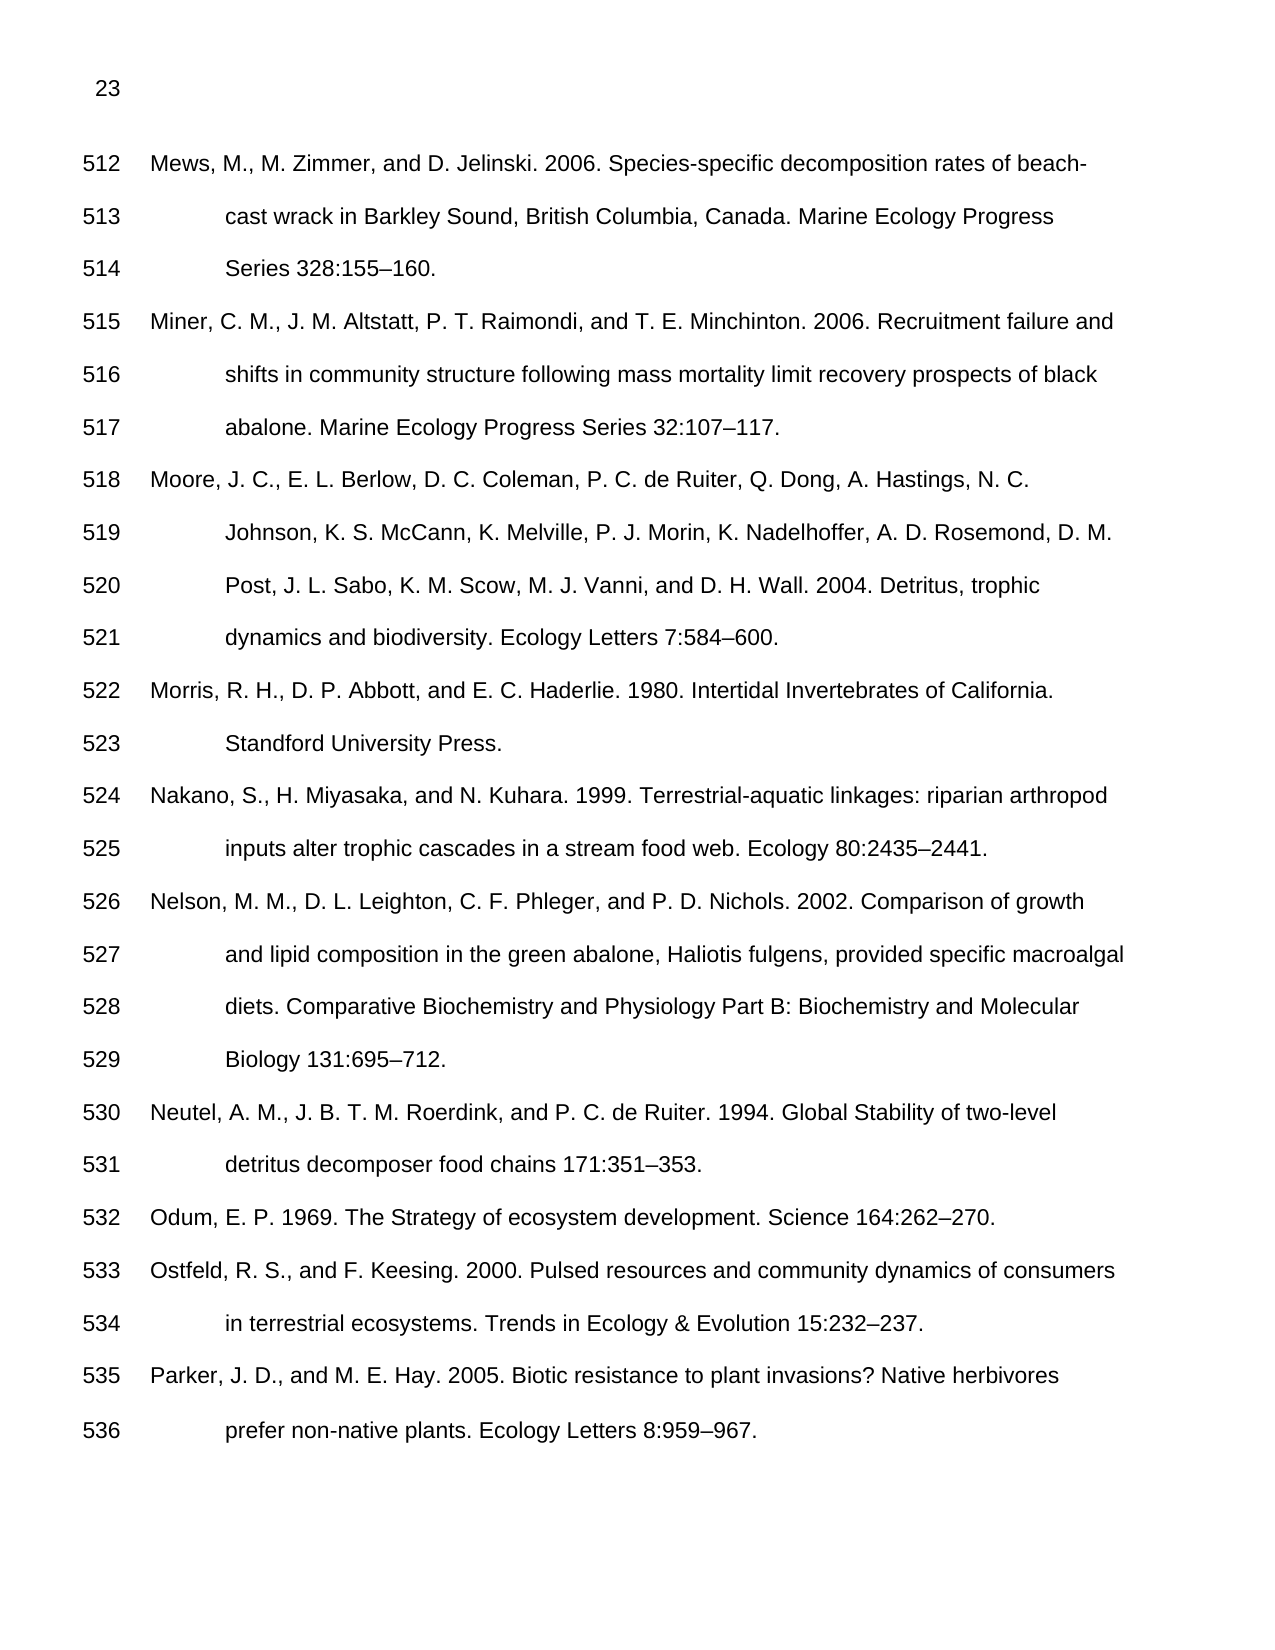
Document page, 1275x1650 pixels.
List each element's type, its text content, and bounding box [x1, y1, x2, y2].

text Nelson, M. M., D. L. Leighton, C. F. Phleger, and P. D. Nichols. 2002. Comparison of growth and lipid composition in the green abalone, Haliotis fulgens, provided specific macroalgal diets. Comparative Biochemistry and Physiology Part B: Biochemistry and Molecular Biology 131:695–712. [150, 888, 1125, 1072]
text Mews, M., M. Zimmer, and D. Jelinski. 2006. Species-specific decomposition rates of beach-cast wrack in Barkley Sound, British Columbia, Canada. Marine Ecology Progress Series 328:155–160. [150, 150, 1125, 282]
text Ostfeld, R. S., and F. Keesing. 2000. Pulsed resources and community dynamics of consumers in terrestrial ecosystems. Trends in Ecology & Evolution 15:232–237. [150, 1257, 1125, 1336]
text Neutel, A. M., J. B. T. M. Roerdink, and P. C. de Ruiter. 1994. Global Stability of two-level detritus decomposer food chains 171:351–353. [150, 1099, 1125, 1178]
text Parker, J. D., and M. E. Hay. 2005. Biotic resistance to plant invasions? Native herbivores prefer non‐native plants. Ecology Letters 8:959–967. [150, 1362, 1125, 1444]
text Moore, J. C., E. L. Berlow, D. C. Coleman, P. C. de Ruiter, Q. Dong, A. Hastings, N. C. Johnson, K. S. McCann, K. Melville, P. J. Morin, K. Nadelhoffer, A. D. Rosemond, D. M. Post, J. L. Sabo, K. M. Scow, M. J. Vanni, and D. H. Wall. 2004. Detritus, trophic dynamics and biodiversity. Ecology Letters 7:584–600. [150, 466, 1125, 651]
text Nakano, S., H. Miyasaka, and N. Kuhara. 1999. Terrestrial-aquatic linkages: riparian arthropod inputs alter trophic cascades in a stream food web. Ecology 80:2435–2441. [150, 782, 1125, 862]
text Miner, C. M., J. M. Altstatt, P. T. Raimondi, and T. E. Minchinton. 2006. Recruitment failure and shifts in community structure following mass mortality limit recovery prospects of black abalone. Marine Ecology Progress Series 32:107–117. [150, 308, 1125, 440]
text Morris, R. H., D. P. Abbott, and E. C. Haderlie. 1980. Intertidal Invertebrates of California. Standford University Press. [150, 677, 1125, 756]
text Odum, E. P. 1969. The Strategy of ecosystem development. Science 164:262–270. [150, 1204, 1125, 1231]
